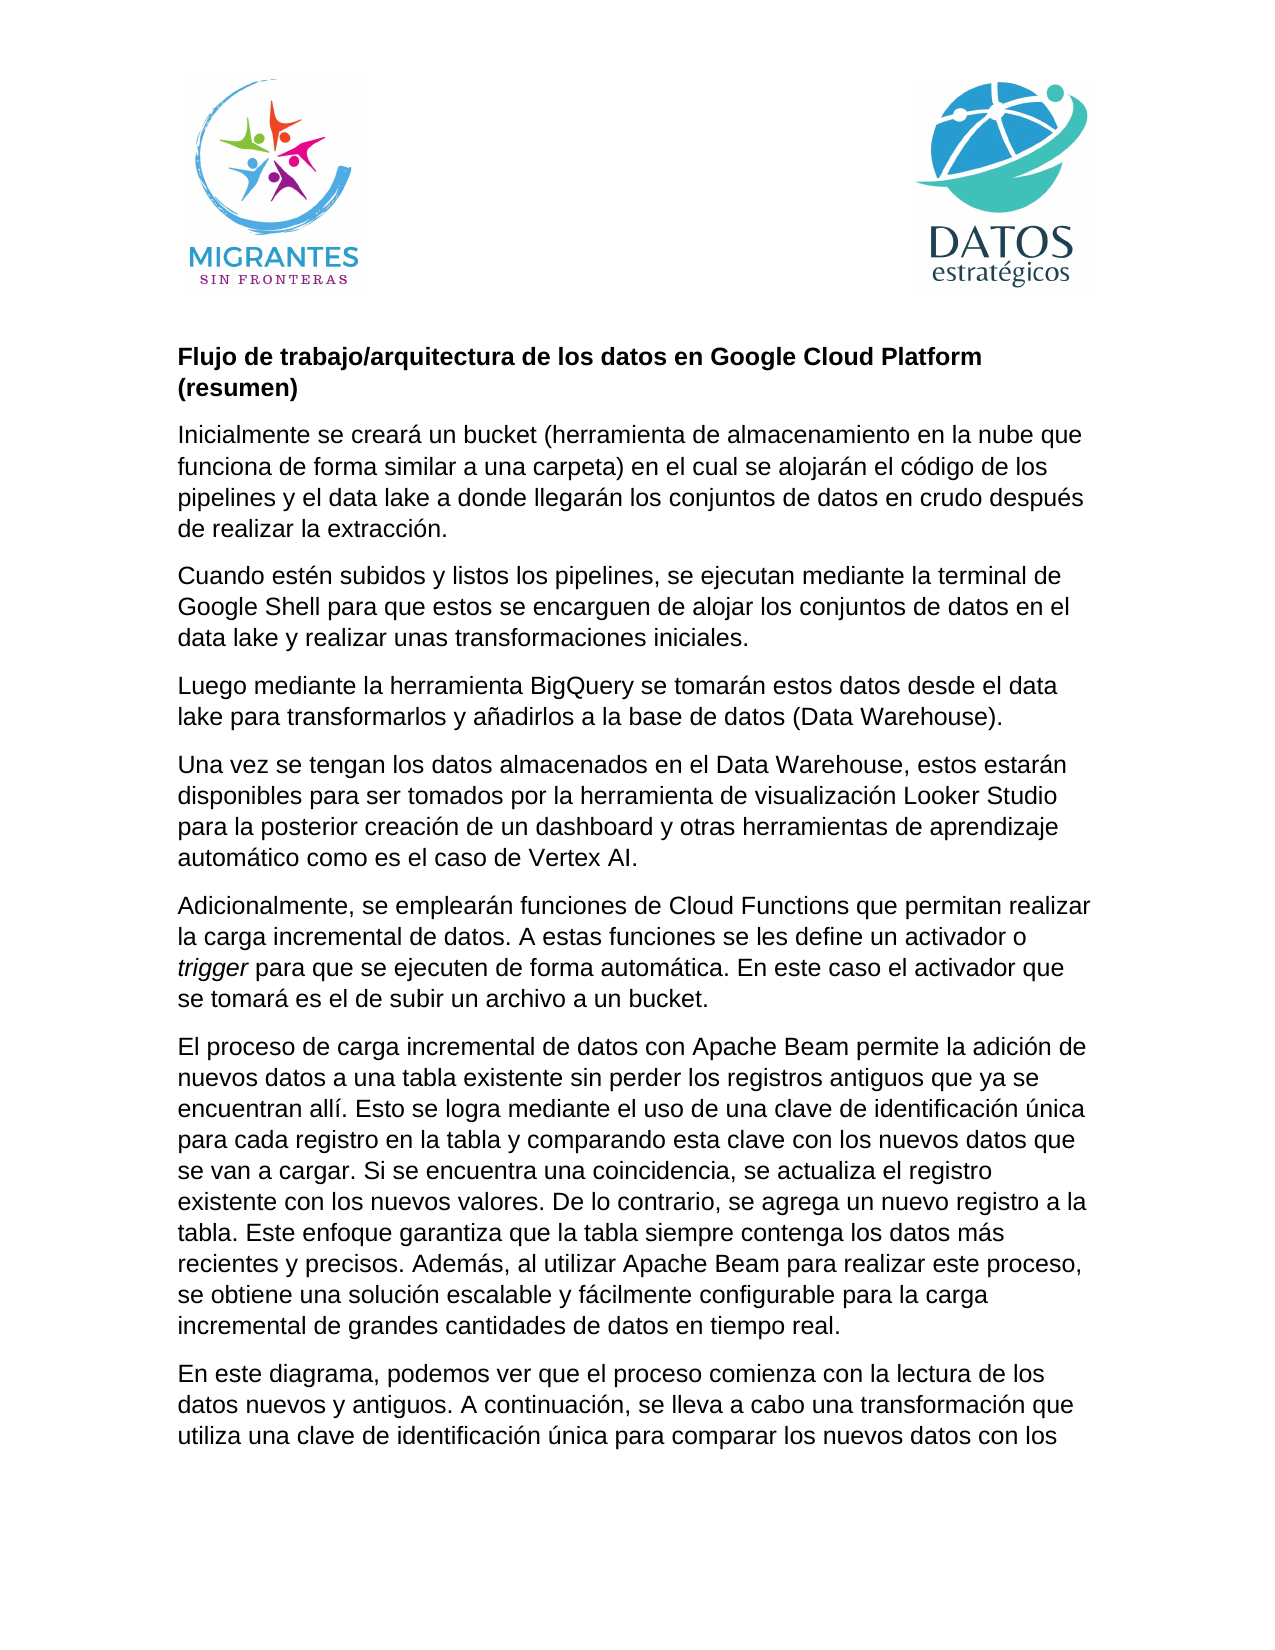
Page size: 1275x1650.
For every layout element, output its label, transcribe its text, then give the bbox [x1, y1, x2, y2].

text Adicionalmente, se emplearán funciones de Cloud Functions que permitan realizar la carga incremental de datos. A estas funciones se les define un activador o trigger para que se ejecuten de forma automática. En este caso el activador que se tomará es el de subir un archivo a un bucket. [177, 891, 1098, 1012]
text Una vez se tengan los datos almacenados en el Data Warehouse, estos estarán disponibles para ser tomados por la herramienta de visualización Looker Studio para la posterior creación de un dashboard y otras herramientas de aprendizaje automático como es el caso de Vertex AI. [177, 750, 1098, 872]
picture [910, 77, 1094, 294]
text Flujo de trabajo/arquitectura de los datos en Google Cloud Platform (resumen) [177, 342, 1098, 401]
picture [182, 73, 368, 294]
text Cuando estén subidos y listos los pipelines, se ejecutan mediante la terminal de Google Shell para que estos se encarguen de alojar los conjuntos de datos en el data lake y realizar unas transformaciones iniciales. [177, 561, 1098, 652]
text El proceso de carga incremental de datos con Apache Beam permite la adición de nuevos datos a una tabla existente sin perder los registros antiguos que ya se encuentran allí. Esto se logra mediante el uso de una clave de identificación única para cada registro en la tabla y comparando esta clave con los nuevos datos que se van a cargar. Si se encuentra una coincidencia, se actualiza el registro existente con los nuevos valores. De lo contrario, se agrega un nuevo registro a la tabla. Este enfoque garantiza que la tabla siempre contenga los datos más recientes y precisos. Además, al utilizar Apache Beam para realizar este proceso, se obtiene una solución escalable y fácilmente configurable para la carga incremental de grandes cantidades de datos en tiempo real. [177, 1031, 1098, 1339]
text Luego mediante la herramienta BigQuery se tomarán estos datos desde el data lake para transformarlos y añadirlos a la base de datos (Data Warehouse). [177, 671, 1098, 731]
text Inicialmente se creará un bucket (herramienta de almacenamiento en la nube que funciona de forma similar a una carpeta) en el cual se alojarán el código de los pipelines y el data lake a donde llegarán los conjuntos de datos en crudo después de realizar la extracción. [177, 420, 1098, 542]
